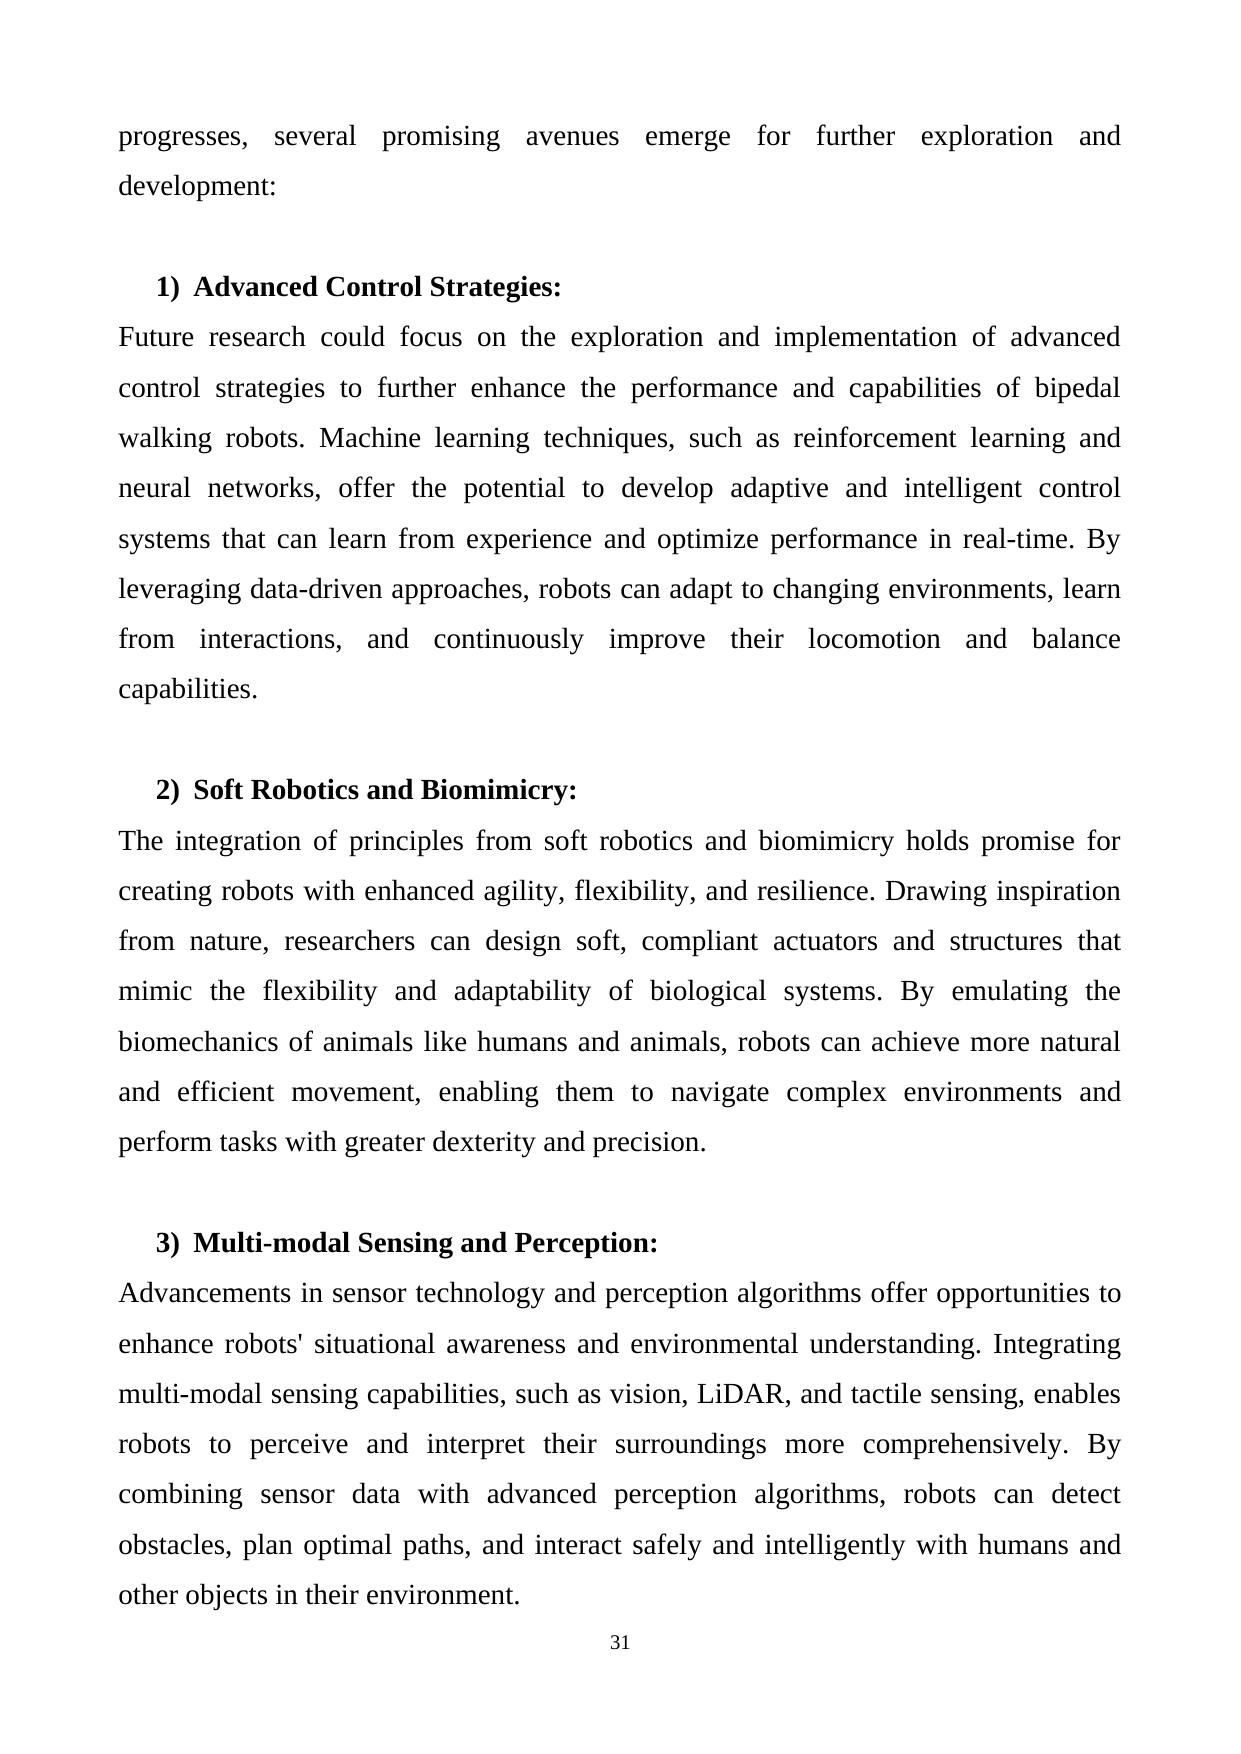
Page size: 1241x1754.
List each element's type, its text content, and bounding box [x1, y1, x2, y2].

list Advanced Control Strategies: [156, 269, 1122, 303]
text Future research could focus on the exploration and implementation of advanced control strategies to further enhance the performance and capabilities of bipedal walking robots. Machine learning techniques, such as reinforcement learning and neural networks, offer the potential to develop adaptive and intelligent control systems that can learn from experience and optimize performance in real-time. By leveraging data-driven approaches, robots can adapt to changing environments, learn from interactions, and continuously improve their locomotion and balance capabilities. [118, 319, 1122, 705]
text The integration of principles from soft robotics and biomimicry holds promise for creating robots with enhanced agility, flexibility, and resilience. Drawing inspiration from nature, researchers can design soft, compliant actuators and structures that mimic the flexibility and adaptability of biological systems. By emulating the biomechanics of animals like humans and animals, robots can achieve more natural and efficient movement, enabling them to navigate complex environments and perform tasks with greater dexterity and precision. [118, 823, 1122, 1158]
text Advancements in sensor technology and perception algorithms offer opportunities to enhance robots' situational awareness and environmental understanding. Integrating multi-modal sensing capabilities, such as vision, LiDAR, and tactile sensing, enables robots to perceive and interpret their surroundings more comprehensively. By combining sensor data with advanced perception algorithms, robots can detect obstacles, plan optimal paths, and interact safely and intelligently with humans and other objects in their environment. [118, 1275, 1122, 1611]
list Multi-modal Sensing and Perception: [156, 1225, 1122, 1259]
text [118, 118, 1122, 202]
list Soft Robotics and Biomimicry: [156, 772, 1122, 806]
